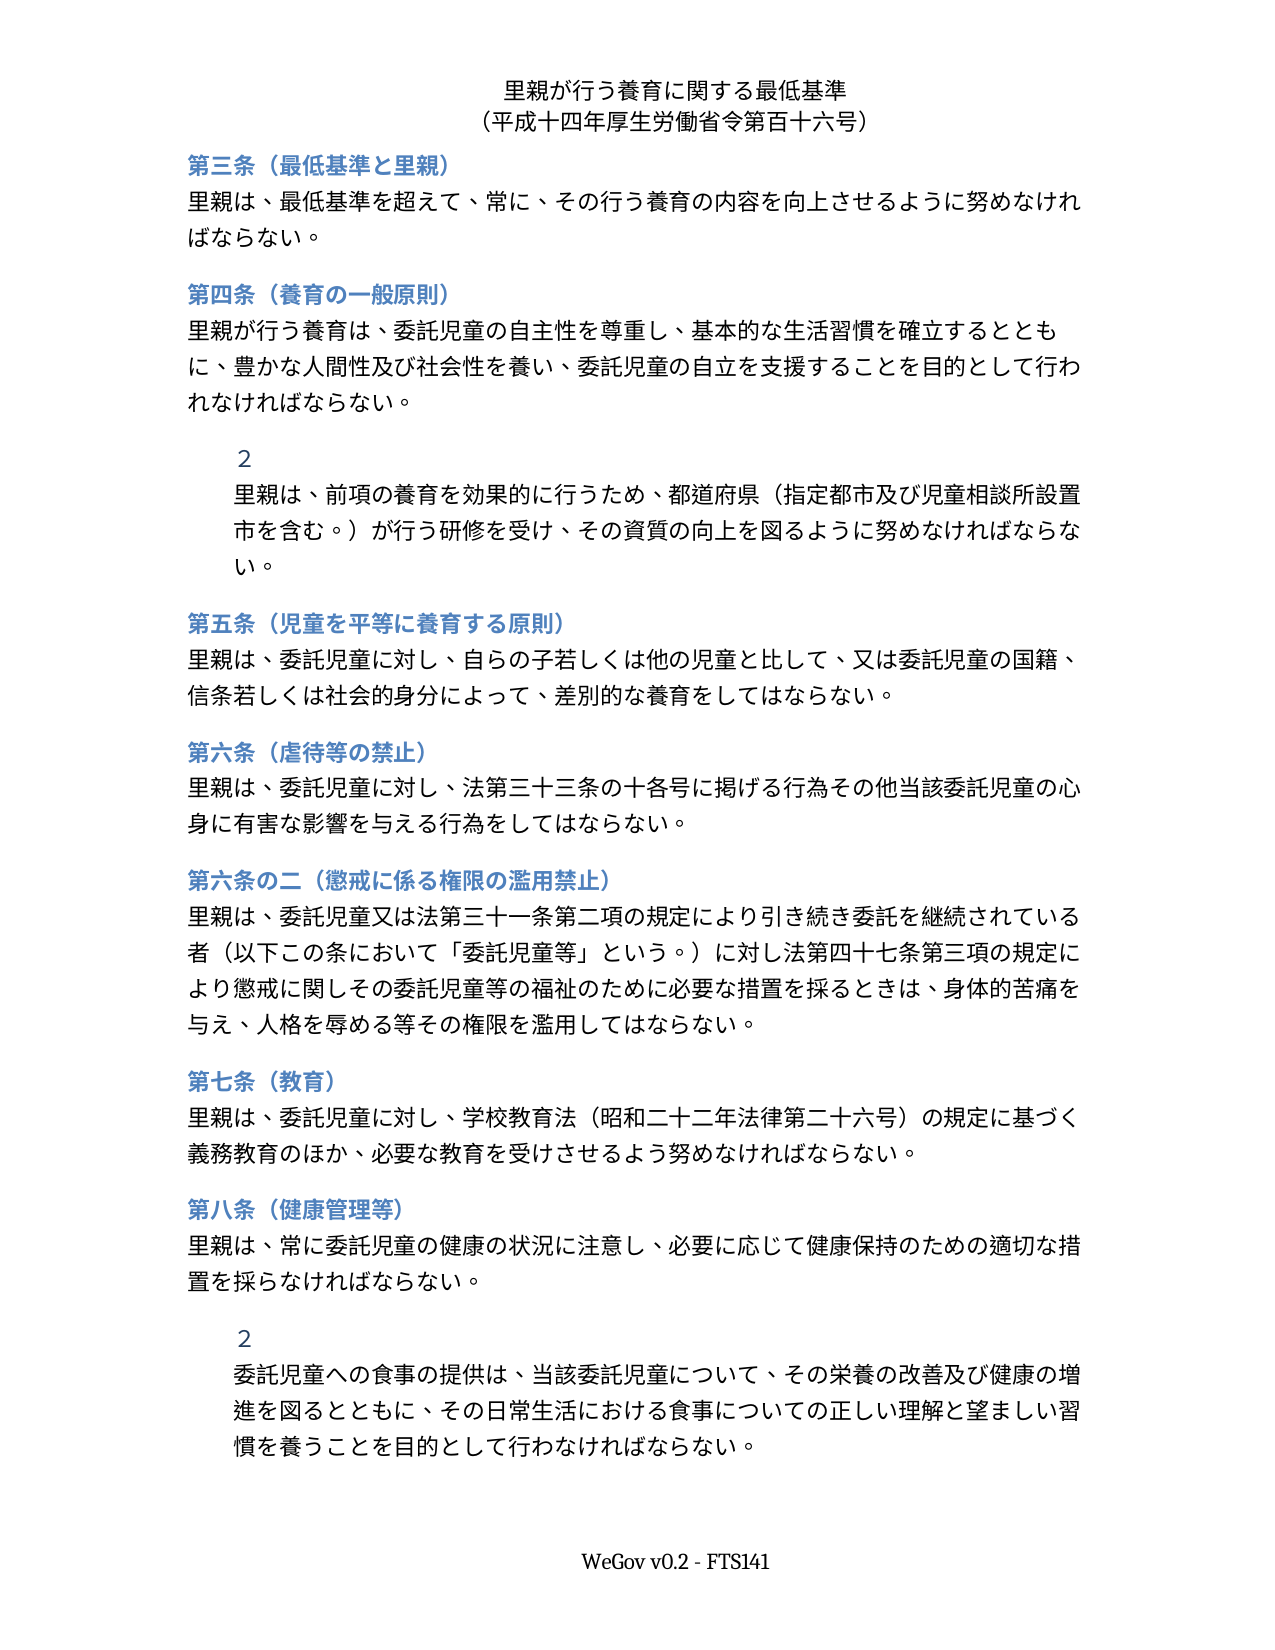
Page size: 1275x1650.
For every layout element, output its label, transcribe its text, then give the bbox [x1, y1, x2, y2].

subtitle ２ [233, 443, 1087, 474]
subtitle 第七条（教育） [187, 1066, 1087, 1097]
text 里親が行う養育は、委託児童の自主性を尊重し、基本的な生活習慣を確立するとともに、豊かな人間性及び社会性を養い、委託児童の自立を支援することを目的として行われなければならない。 [187, 314, 1087, 418]
subtitle 第六条の二（懲戒に係る権限の濫用禁止） [187, 865, 1087, 896]
subtitle 第六条（虐待等の禁止） [187, 736, 1087, 768]
subtitle 第四条（養育の一般原則） [187, 279, 1087, 310]
text 里親は、委託児童に対し、自らの子若しくは他の児童と比して、又は委託児童の国籍、信条若しくは社会的身分によって、差別的な養育をしてはならない。 [187, 644, 1087, 711]
text 委託児童への食事の提供は、当該委託児童について、その栄養の改善及び健康の増進を図るとともに、その日常生活における食事についての正しい理解と望ましい習慣を養うことを目的として行わなければならない。 [233, 1359, 1087, 1462]
text 里親は、常に委託児童の健康の状況に注意し、必要に応じて健康保持のための適切な措置を採らなければならない。 [187, 1230, 1087, 1297]
text 里親は、最低基準を超えて、常に、その行う養育の内容を向上させるように努めなければならない。 [187, 186, 1087, 253]
subtitle 第五条（児童を平等に養育する原則） [187, 608, 1087, 639]
subtitle 第三条（最低基準と里親） [187, 150, 1087, 181]
text 里親は、前項の養育を効果的に行うため、都道府県（指定都市及び児童相談所設置市を含む。）が行う研修を受け、その資質の向上を図るように努めなければならない。 [233, 479, 1087, 582]
text 里親は、委託児童又は法第三十一条第二項の規定により引き続き委託を継続されている者（以下この条において「委託児童等」という。）に対し法第四十七条第三項の規定により懲戒に関しその委託児童等の福祉のために必要な措置を採るときは、身体的苦痛を与え、人格を辱める等その権限を濫用してはならない。 [187, 901, 1087, 1040]
text 里親は、委託児童に対し、法第三十三条の十各号に掲げる行為その他当該委託児童の心身に有害な影響を与える行為をしてはならない。 [187, 772, 1087, 839]
text 里親は、委託児童に対し、学校教育法（昭和二十二年法律第二十六号）の規定に基づく義務教育のほか、必要な教育を受けさせるよう努めなければならない。 [187, 1102, 1087, 1169]
subtitle 第八条（健康管理等） [187, 1194, 1087, 1226]
subtitle ２ [233, 1323, 1087, 1354]
